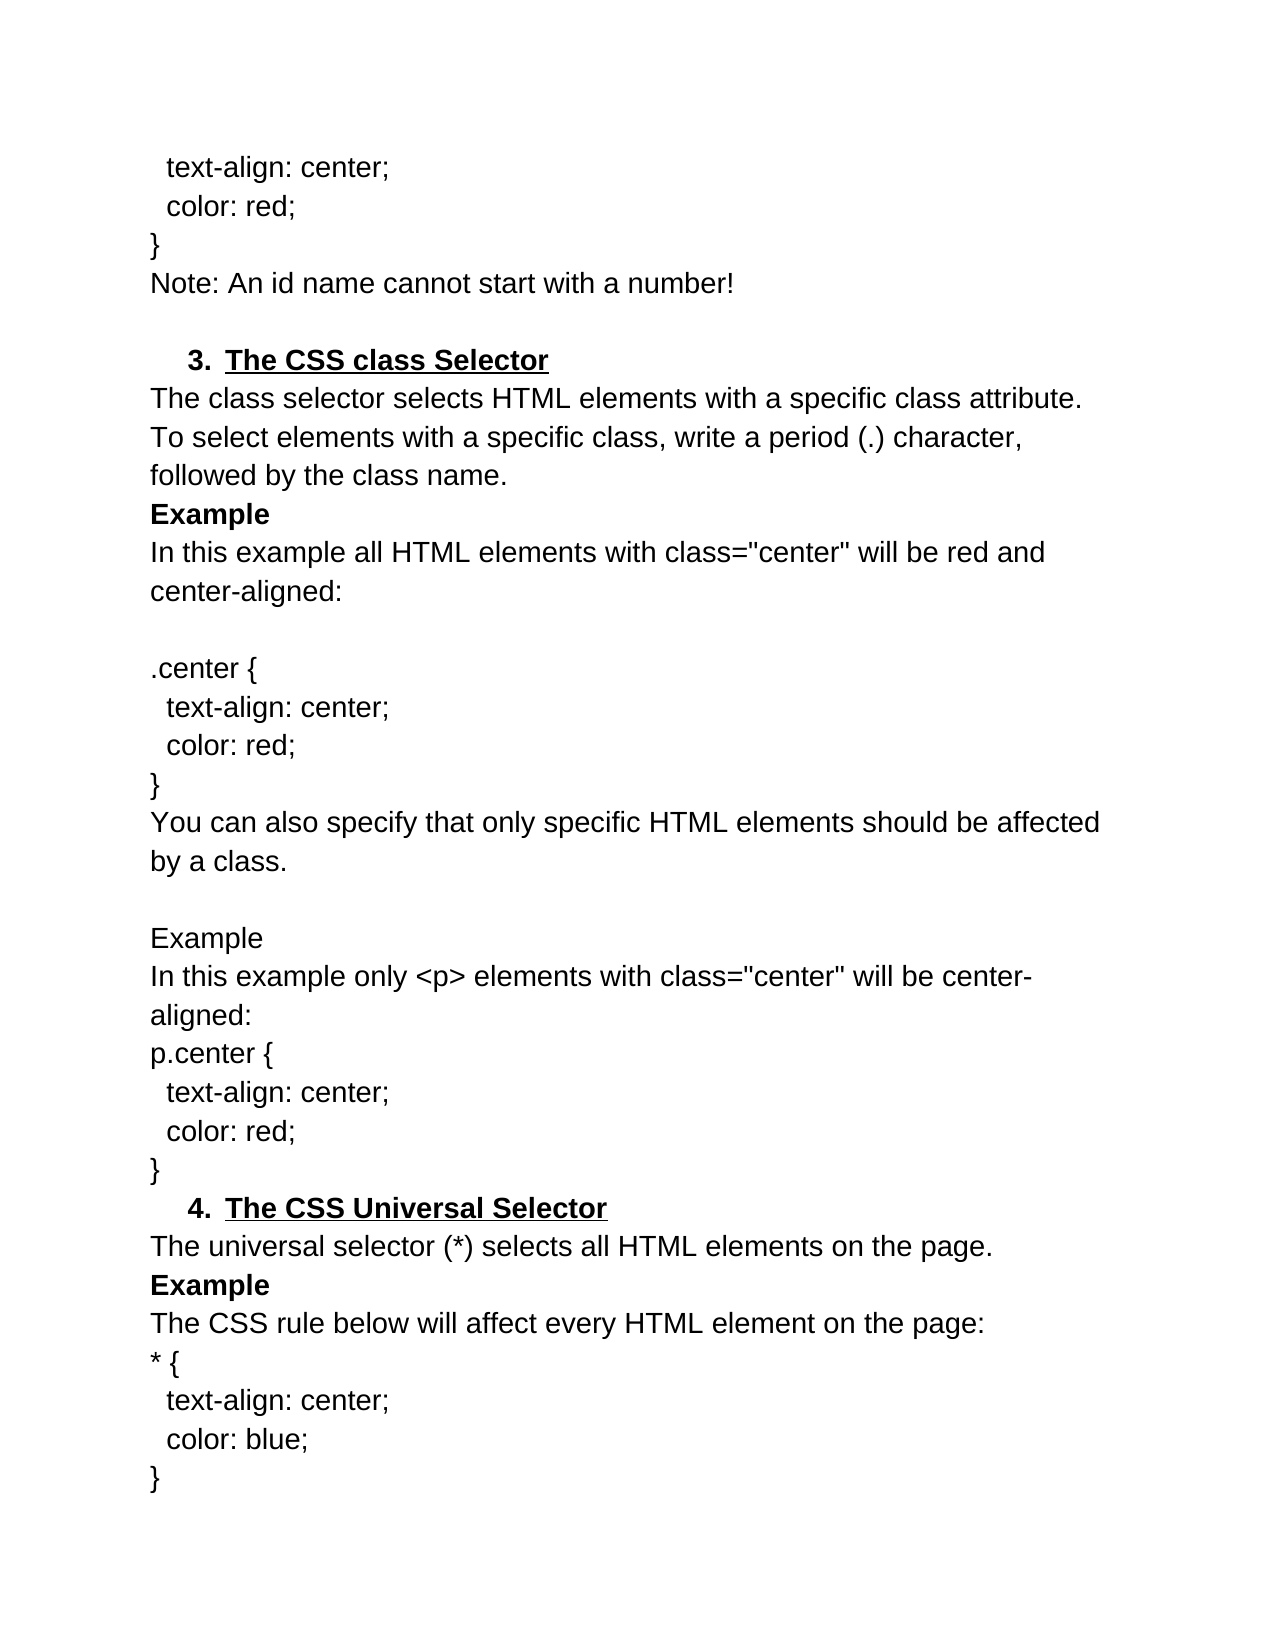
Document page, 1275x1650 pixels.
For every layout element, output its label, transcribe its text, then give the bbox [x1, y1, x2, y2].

text In this example only <p> elements with class="center" will be center-aligned: [150, 959, 1125, 1031]
text text-align: center; [150, 1383, 1125, 1417]
text Example [150, 1268, 1125, 1301]
list The CSS Universal Selector [187, 1191, 1125, 1224]
text Example [150, 921, 1125, 954]
text } [150, 767, 1125, 800]
text To select elements with a specific class, write a period (.) character, followed by the class name. [150, 420, 1125, 492]
text color: red; [150, 728, 1125, 762]
text In this example all HTML elements with class="center" will be red and center-aligned: [150, 535, 1125, 607]
text text-align: center; [150, 150, 1125, 183]
text color: red; [150, 188, 1125, 222]
text } [150, 1152, 1125, 1186]
text The universal selector (*) selects all HTML elements on the page. [150, 1229, 1125, 1263]
list The CSS class Selector [187, 343, 1125, 376]
text The class selector selects HTML elements with a specific class attribute. [150, 381, 1125, 415]
text Note: An id name cannot start with a number! [150, 266, 1125, 299]
text .center { [150, 651, 1125, 684]
text color: red; [150, 1113, 1125, 1147]
text You can also specify that only specific HTML elements should be affected by a class. [150, 805, 1125, 877]
text } [150, 1460, 1125, 1494]
text * { [150, 1345, 1125, 1378]
text The CSS rule below will affect every HTML element on the page: [150, 1306, 1125, 1340]
text color: blue; [150, 1422, 1125, 1455]
text text-align: center; [150, 1075, 1125, 1108]
text } [150, 227, 1125, 261]
text p.center { [150, 1036, 1125, 1070]
text text-align: center; [150, 689, 1125, 723]
text Example [150, 497, 1125, 530]
